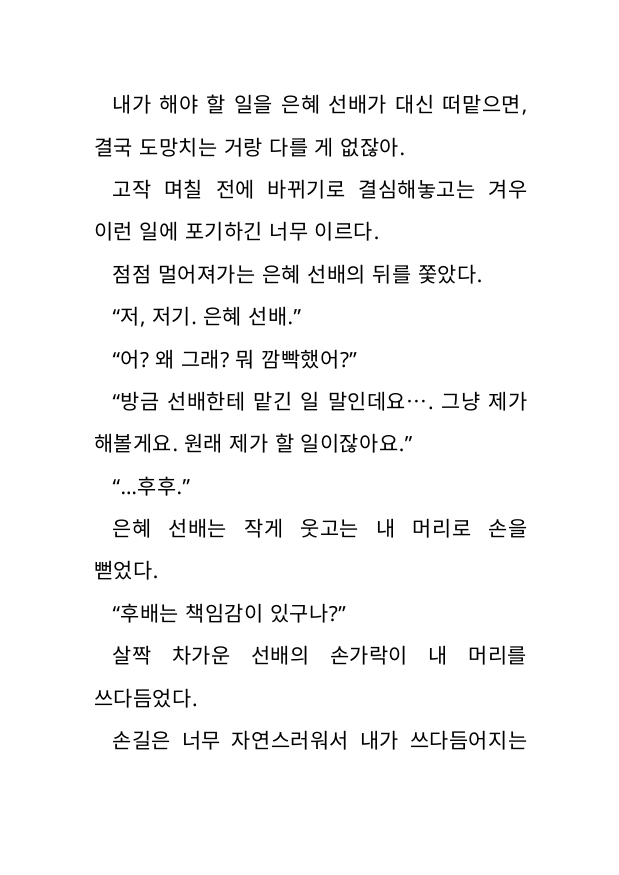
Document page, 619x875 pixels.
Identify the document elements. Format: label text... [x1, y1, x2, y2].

text 살짝 차가운 선배의 손가락이 내 머리를 쓰다듬었다. [94, 639, 527, 712]
text “저, 저기. 은혜 선배.” [94, 300, 527, 331]
text “어? 왜 그래? 뭐 깜빡했어?” [94, 343, 527, 373]
text “방금 선배한테 맡긴 일 말인데요…. 그냥 제가 해볼게요. 원래 제가 할 일이잖아요.” [94, 385, 527, 458]
text “후배는 책임감이 있구나?” [94, 597, 527, 627]
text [94, 724, 527, 754]
text “…후후.” [94, 470, 527, 500]
text 고작 며칠 전에 바뀌기로 결심해놓고는 겨우 이런 일에 포기하긴 너무 이르다. [94, 173, 527, 246]
text 은혜 선배는 작게 웃고는 내 머리로 손을 뻗었다. [94, 512, 527, 585]
text 점점 멀어져가는 은혜 선배의 뒤를 쫓았다. [94, 258, 527, 288]
text 내가 해야 할 일을 은혜 선배가 대신 떠맡으면, 결국 도망치는 거랑 다를 게 없잖아. [94, 88, 527, 161]
